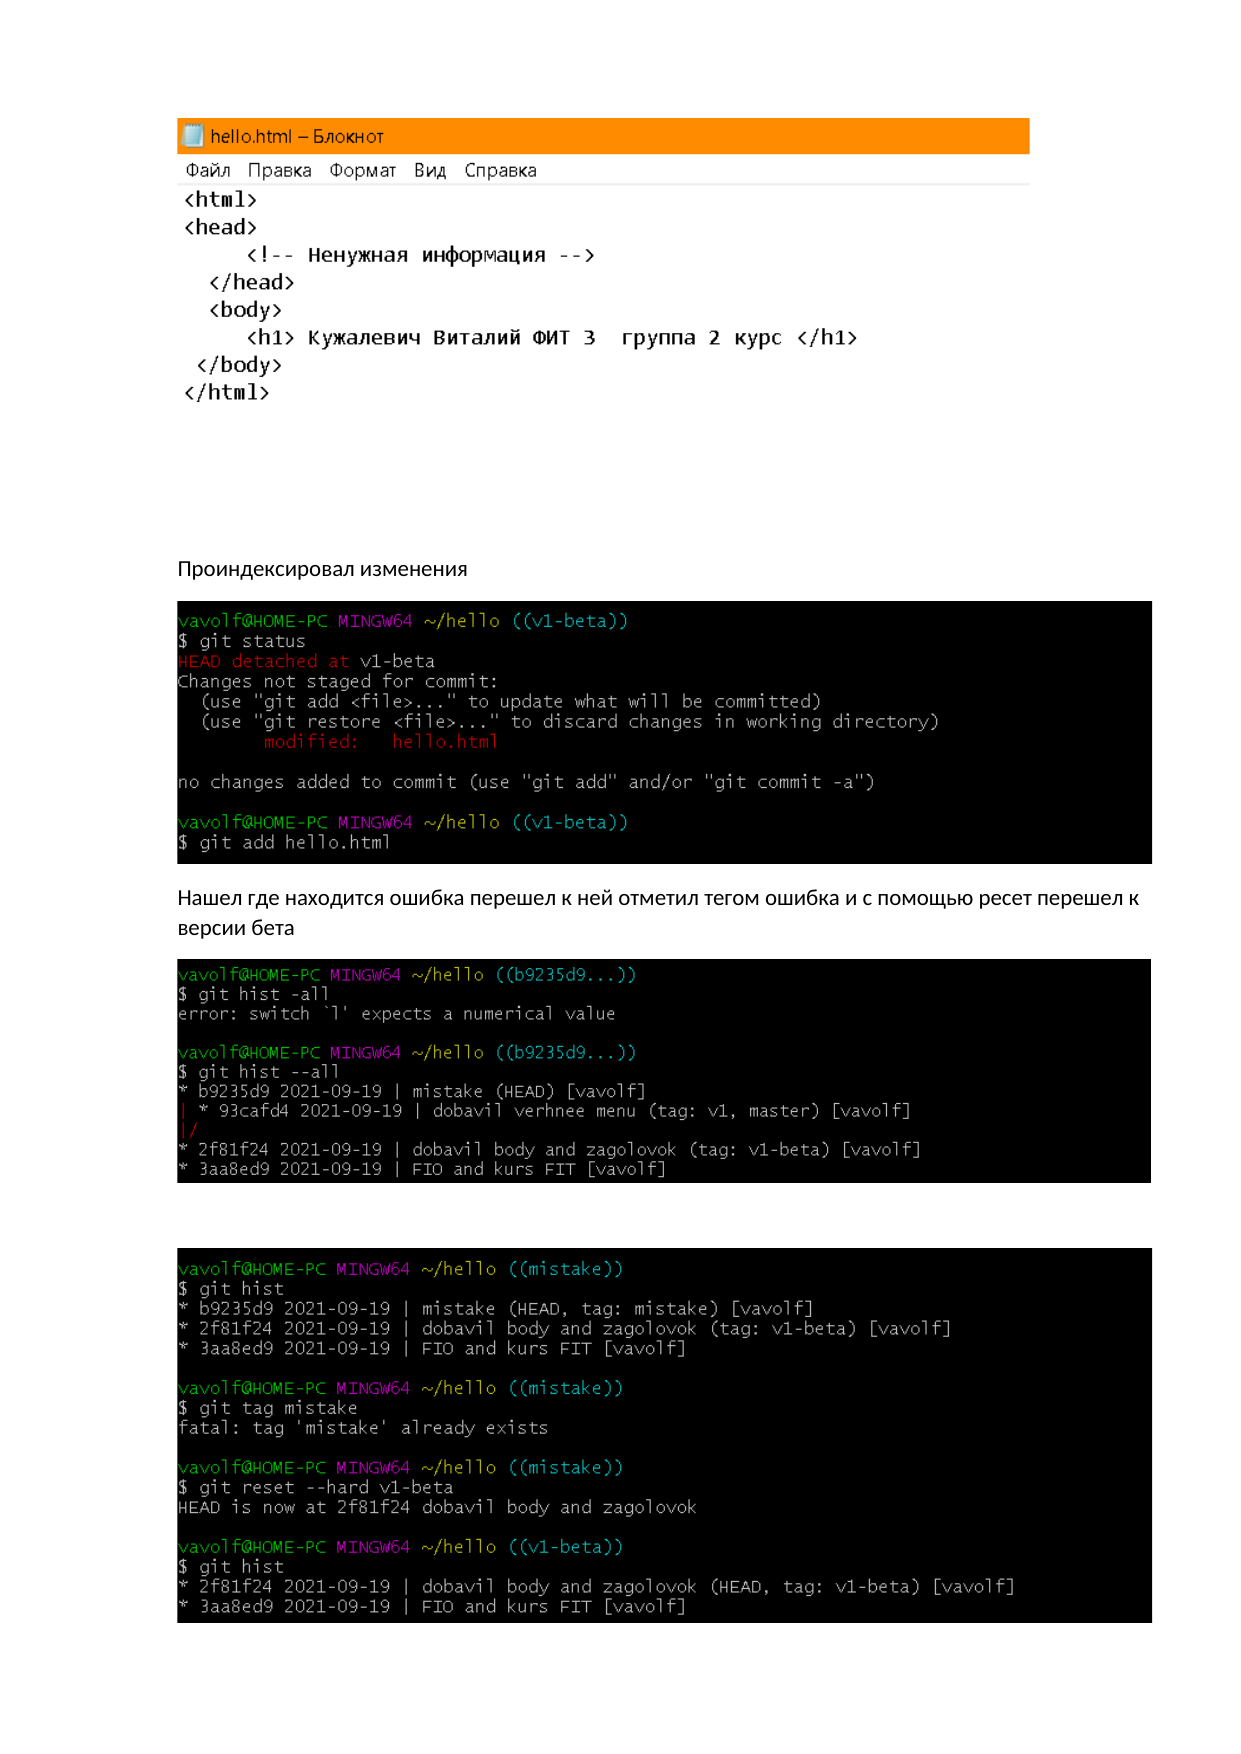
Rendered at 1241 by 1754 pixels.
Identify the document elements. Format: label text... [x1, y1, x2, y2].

picture [177, 601, 1153, 864]
picture [177, 1248, 1153, 1623]
picture [177, 118, 1030, 536]
text Проиндексировал изменения [177, 554, 1152, 582]
text Нашел где находится ошибка перешел к ней отметил тегом ошибка и с помощью ресет перешел к версии бета [177, 883, 1152, 941]
picture [177, 959, 1151, 1183]
